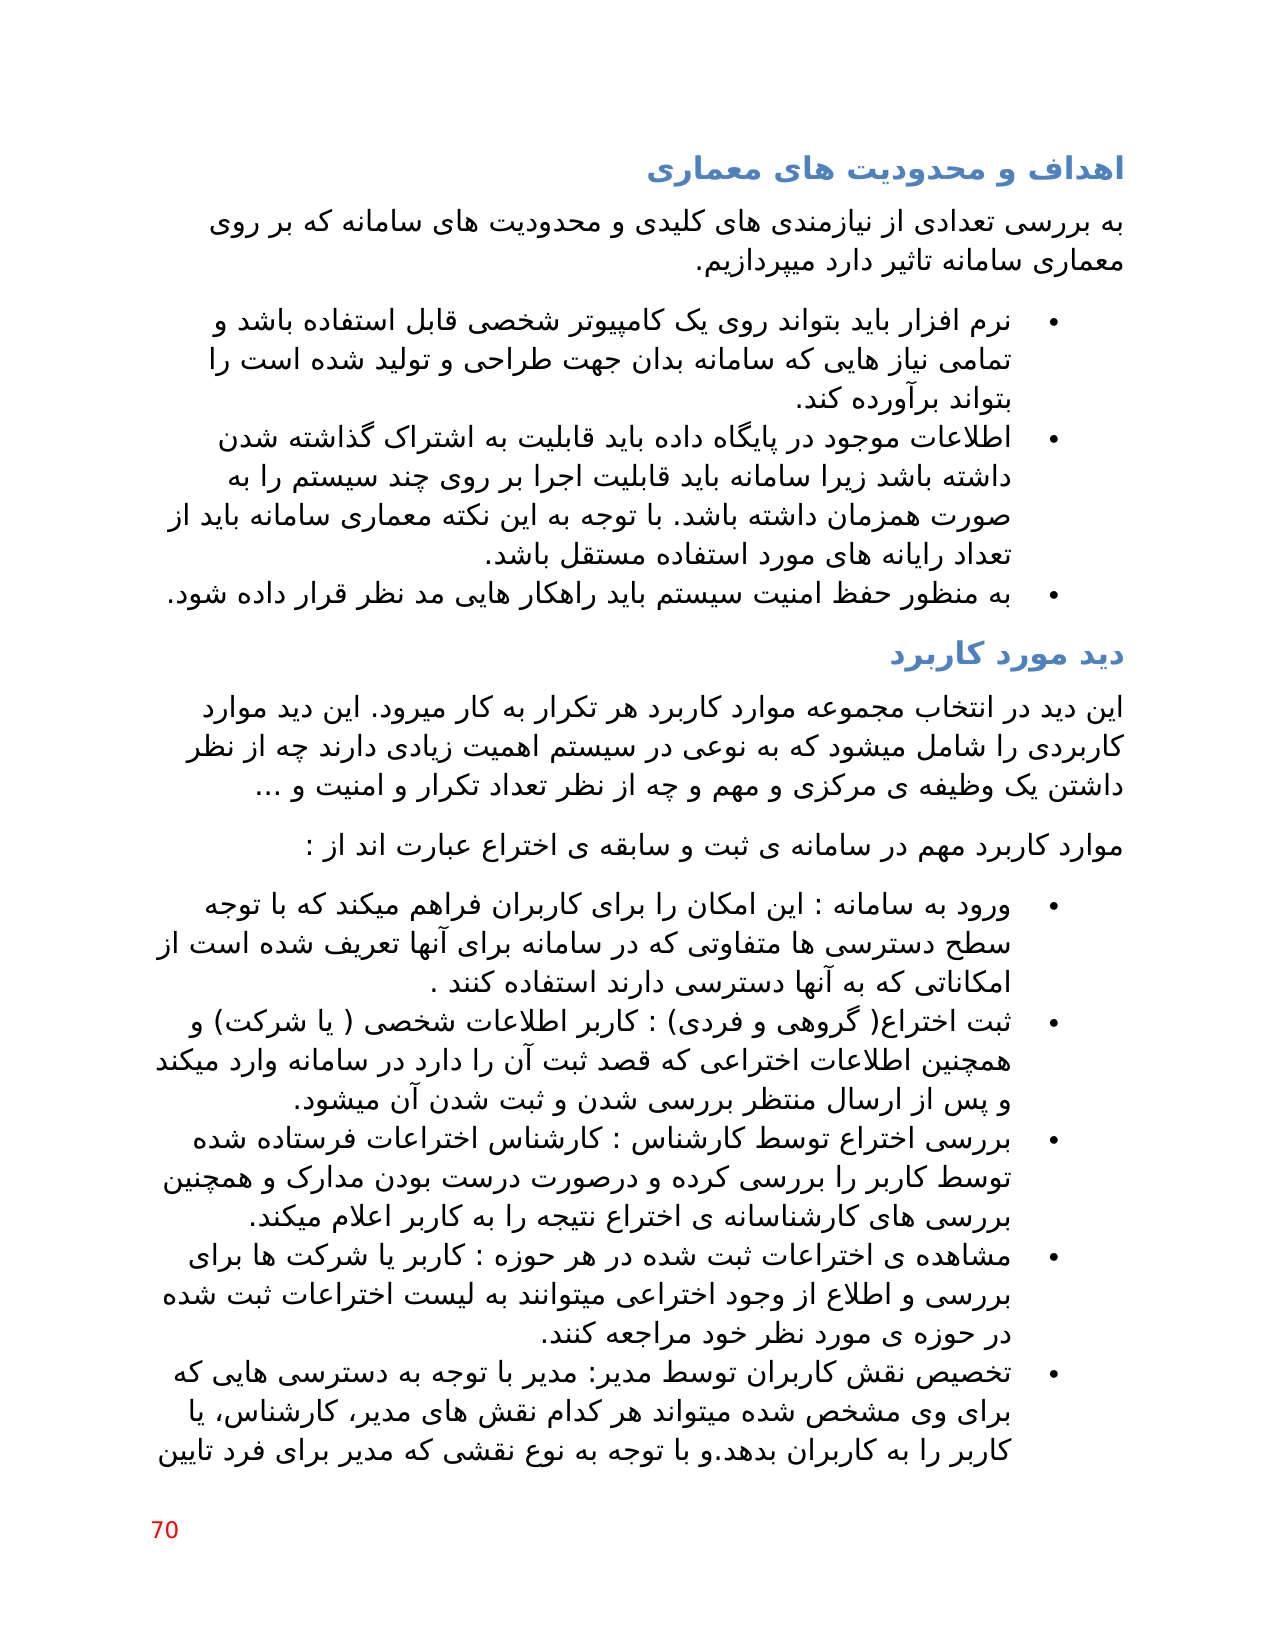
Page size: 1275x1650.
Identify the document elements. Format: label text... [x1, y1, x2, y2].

list اطلاعات موجود در پایگاه داده باید قابلیت به اشتراک گذاشته شدن داشته باشد زیرا سامانه باید قابلیت اجرا بر روی چند سیستم را به صورت همزمان داشته باشد. با توجه به این نکته معماری سامانه باید از تعداد رایانه های مورد استفاده مستقل باشد. [150, 420, 1050, 571]
subtitle اهداف و محدودیت های معماری [150, 150, 1125, 186]
list ورود به سامانه : این امکان را برای کاربران فراهم میکند که با توجه سطح دسترسی ها متفاوتی که در سامانه برای آنها تعریف شده است از امکاناتی که به آنها دسترسی دارند استفاده کنند . [150, 888, 1050, 999]
text این دید در انتخاب مجموعه موارد کاربرد هر تکرار به کار میرود. این دید موارد کاربردی را شامل میشود که به نوعی در سیستم اهمیت زیادی دارند چه از نظر داشتن یک وظیفه ی مرکزی و مهم و چه از نظر تعداد تکرار و امنیت و ... [150, 690, 1125, 802]
text به بررسی تعدادی از نیازمندی های کلیدی و محدودیت های سامانه که بر روی معماری سامانه تاثیر دارد میپردازیم. [150, 204, 1125, 277]
list ثبت اختراع( گروهی و فردی) : کاربر اطلاعات شخصی ( یا شرکت) و همچنین اطلاعات اختراعی که قصد ثبت آن را دارد در سامانه وارد میکند و پس از ارسال منتظر بررسی شدن و ثبت شدن آن میشود. [150, 1004, 1050, 1116]
list بررسی اختراع توسط کارشناس : کارشناس اختراعات فرستاده شده توسط کاربر را بررسی کرده و درصورت درست بودن مدارک و همچنین بررسی های کارشناسانه ی اختراع نتیجه را به کاربر اعلام میکند. [150, 1121, 1050, 1233]
subtitle دید مورد کاربرد [150, 636, 1125, 672]
list مشاهده ی اختراعات ثبت شده در هر حوزه : کاربر یا شرکت ها برای بررسی و اطلاع از وجود اختراعی میتوانند به لیست اختراعات ثبت شده در حوزه ی مورد نظر خود مراجعه کنند. [150, 1238, 1050, 1350]
list نرم افزار باید بتواند روی یک کامپیوتر شخصی قابل استفاده باشد و تمامی نیاز هایی که سامانه بدان جهت طراحی و تولید شده است را بتواند برآورده کند. [150, 303, 1050, 415]
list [150, 1355, 1050, 1467]
list به منظور حفظ امنیت سیستم باید راهکار هایی مد نظر قرار داده شود. [150, 576, 1050, 610]
text موارد کاربرد مهم در سامانه ی ثبت و سابقه ی اختراع عبارت اند از : [150, 828, 1125, 862]
